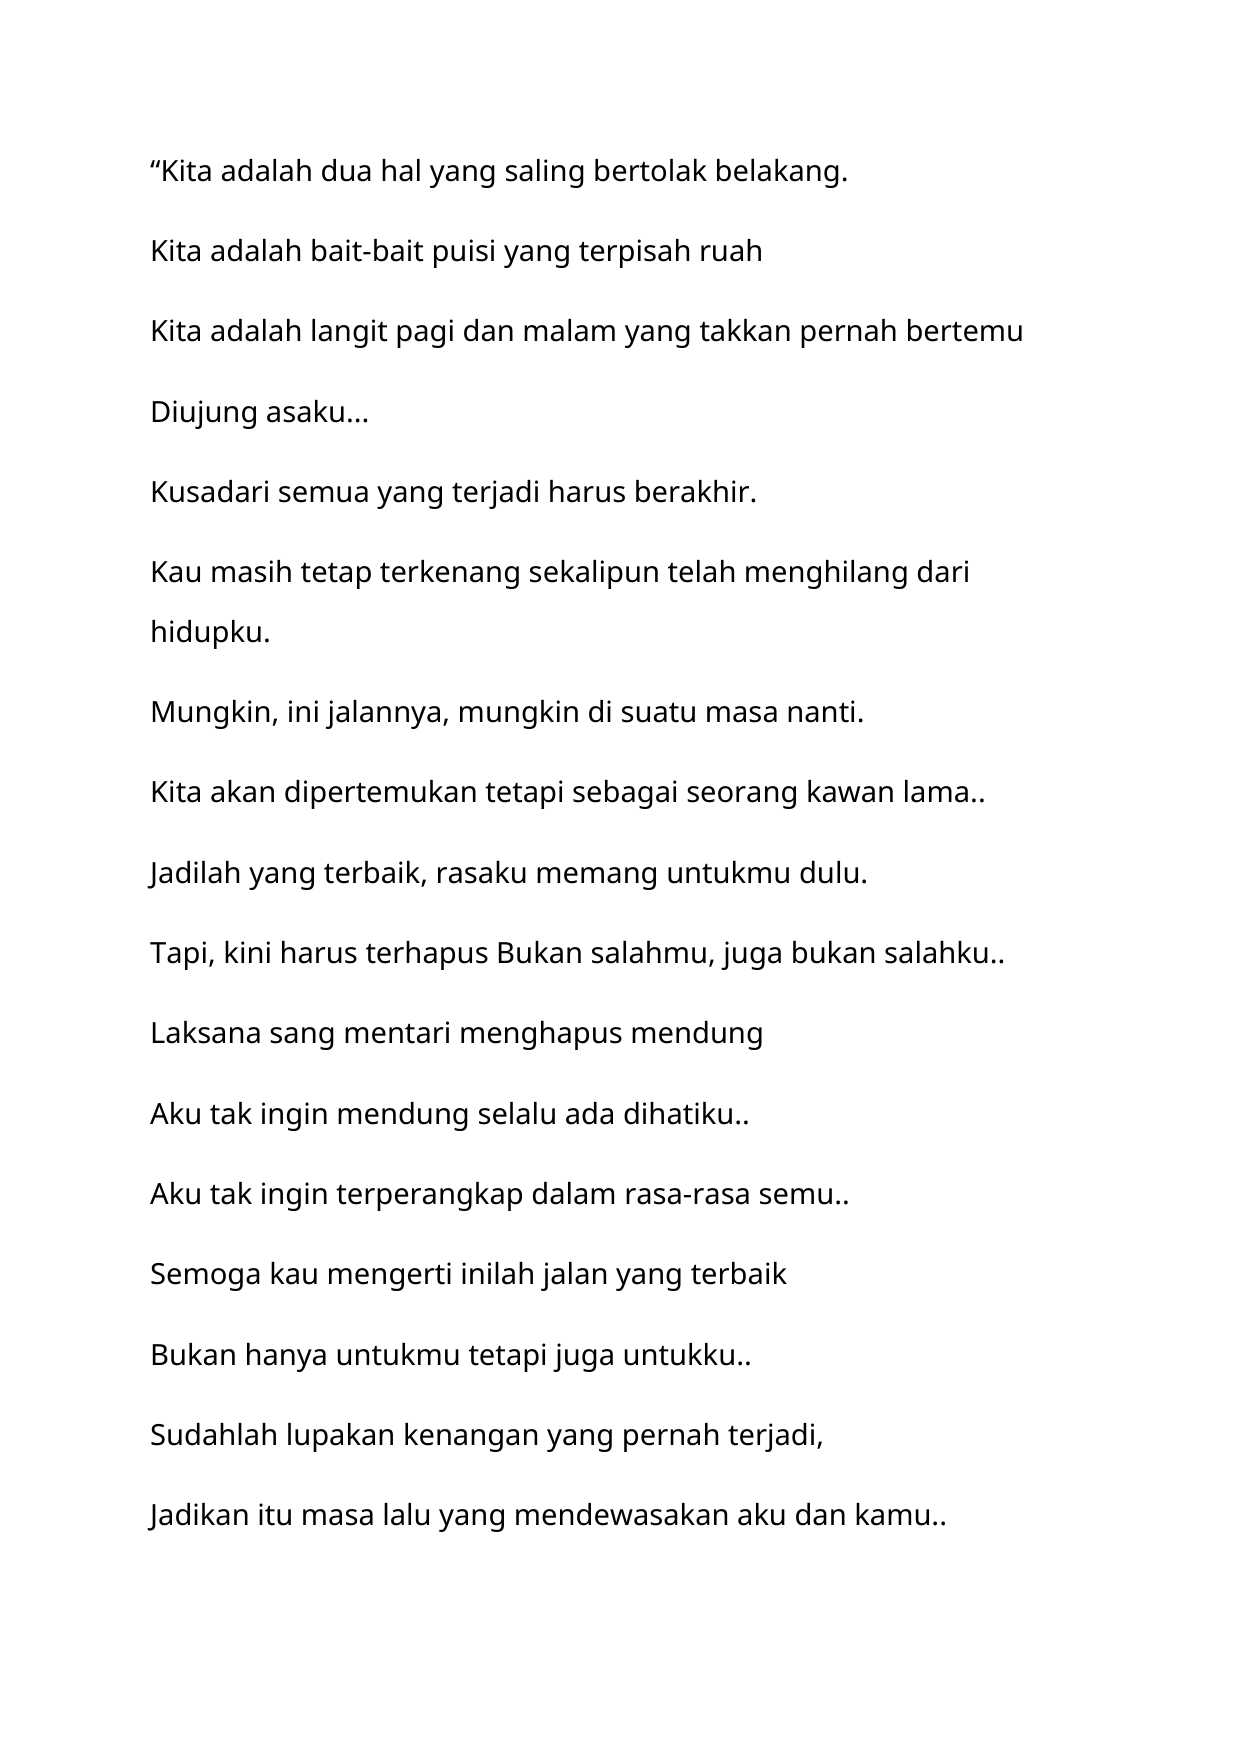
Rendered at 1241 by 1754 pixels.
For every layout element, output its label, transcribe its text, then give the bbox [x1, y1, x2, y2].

text Tapi, kini harus terhapus Bukan salahmu, juga bukan salahku.. [150, 932, 1090, 972]
text Kita adalah langit pagi dan malam yang takkan pernah bertemu [150, 311, 1090, 350]
text Aku tak ingin terperangkap dalam rasa-rasa semu.. [150, 1173, 1090, 1213]
text Kita akan dipertemukan tetapi sebagai seorang kawan lama.. [150, 772, 1090, 811]
text Bukan hanya untukmu tetapi juga untukku.. [150, 1334, 1090, 1373]
text Diujung asaku... [150, 391, 1090, 431]
text Mungkin, ini jalannya, mungkin di suatu masa nanti. [150, 691, 1090, 731]
text Semoga kau mengerti inilah jalan yang terbaik [150, 1253, 1090, 1293]
text “Kita adalah dua hal yang saling bertolak belakang. [150, 150, 1090, 190]
text Jadikan itu masa lalu yang mendewasakan aku dan kamu.. [150, 1494, 1090, 1534]
text Kusadari semua yang terjadi harus berakhir. [150, 471, 1090, 511]
text Kita adalah bait-bait puisi yang terpisah ruah [150, 230, 1090, 270]
text Kau masih tetap terkenang sekalipun telah menghilang dari hidupku. [150, 552, 1090, 651]
text Laksana sang mentari menghapus mendung [150, 1013, 1090, 1052]
text Aku tak ingin mendung selalu ada dihatiku.. [150, 1093, 1090, 1133]
text Sudahlah lupakan kenangan yang pernah terjadi, [150, 1414, 1090, 1454]
text Jadilah yang terbaik, rasaku memang untukmu dulu. [150, 852, 1090, 892]
